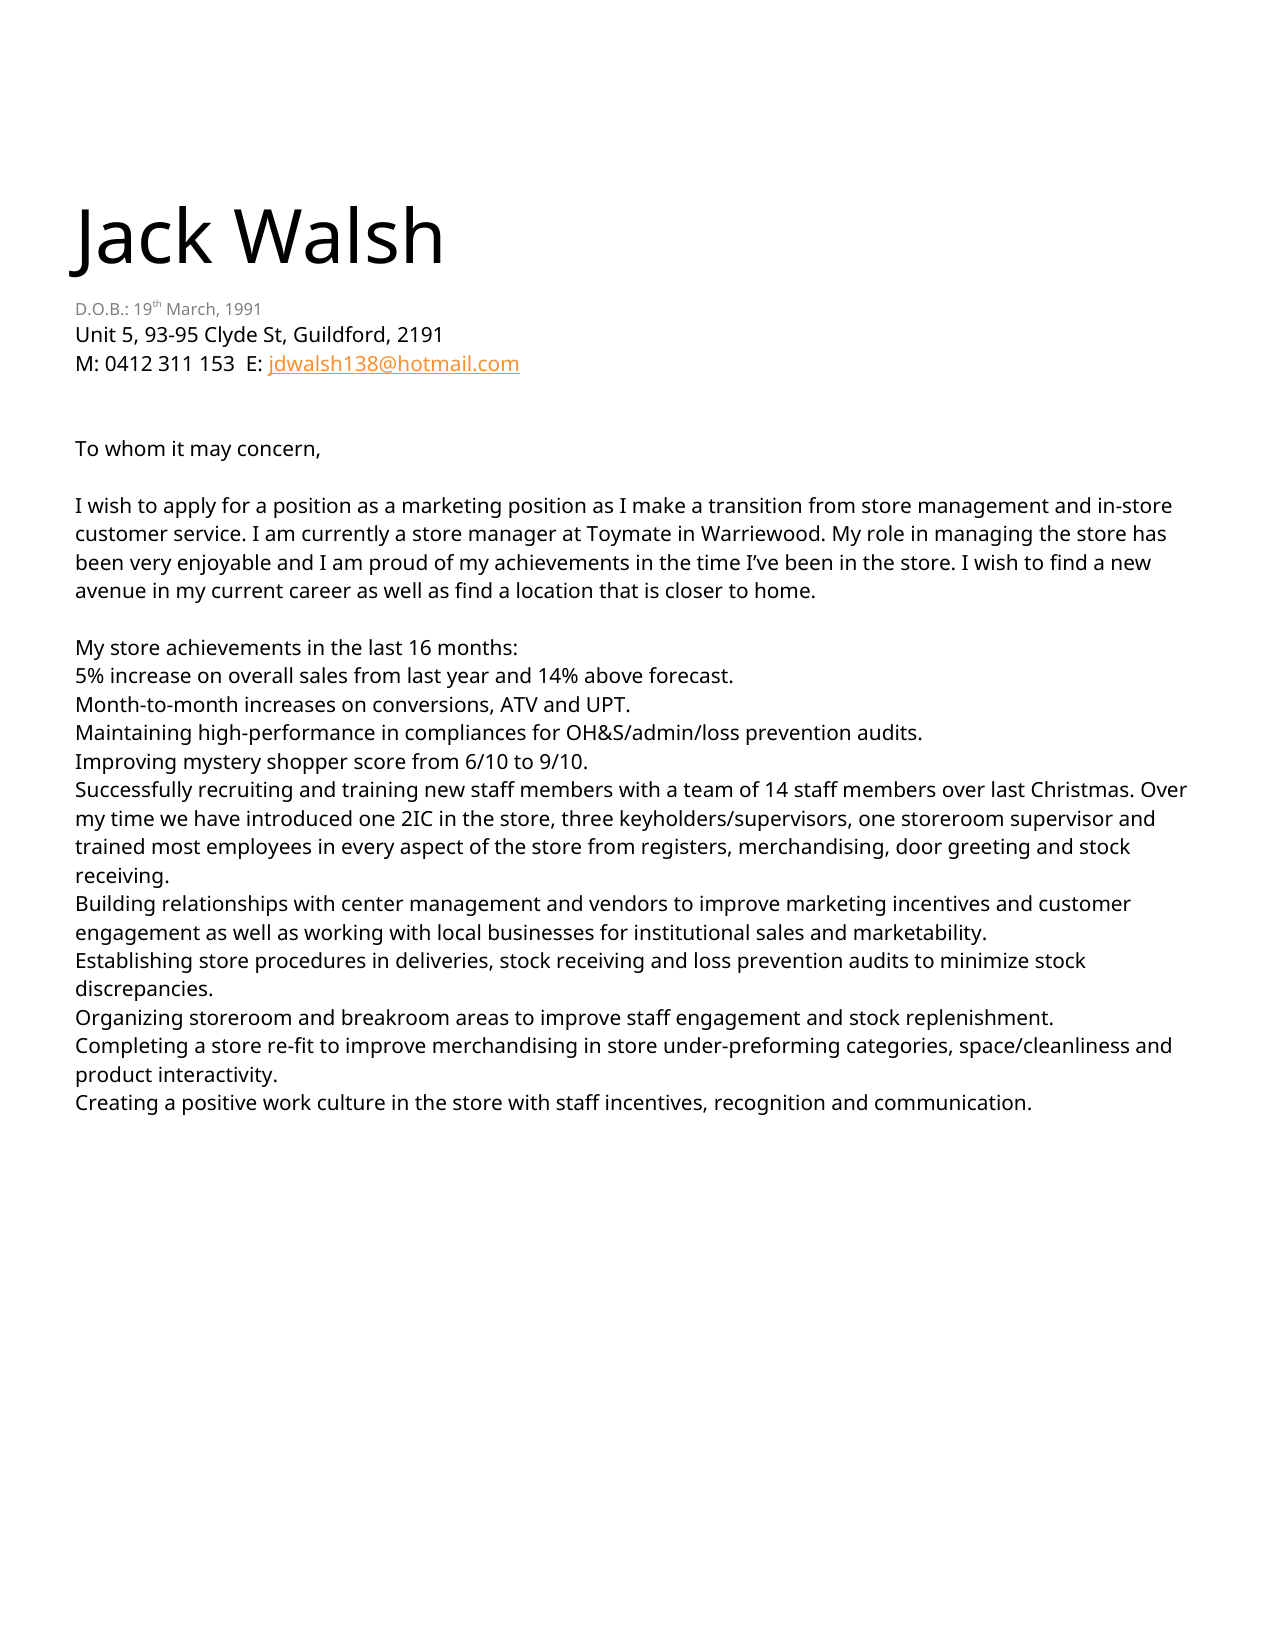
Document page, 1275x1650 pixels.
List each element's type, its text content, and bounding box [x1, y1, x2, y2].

text D.O.B.: 19th March, 1991 [75, 298, 1200, 320]
text Maintaining high-performance in compliances for OH&S/admin/loss prevention audits. [75, 718, 1200, 747]
text Unit 5, 93-95 Clyde St, Guildford, 2191 M: 0412 311 153 E: jdwalsh138@hotmail.com [75, 320, 1200, 377]
text Improving mystery shopper score from 6/10 to 9/10. [75, 747, 1200, 775]
text Creating a positive work culture in the store with staff incentives, recognition and communication. [75, 1088, 1200, 1117]
text Successfully recruiting and training new staff members with a team of 14 staff members over last Christmas. Over my time we have introduced one 2IC in the store, three keyholders/supervisors, one storeroom supervisor and trained most employees in every aspect of the store from registers, merchandising, door greeting and stock receiving. [75, 775, 1200, 889]
text I wish to apply for a position as a marketing position as I make a transition from store management and in-store customer service. I am currently a store manager at Toymate in Warriewood. My role in managing the store has been very enjoyable and I am proud of my achievements in the time I’ve been in the store. I wish to find a new avenue in my current career as well as find a location that is closer to home. [75, 491, 1200, 605]
title Jack Walsh [75, 183, 1200, 285]
text 5% increase on overall sales from last year and 14% above forecast. [75, 662, 1200, 690]
text Month-to-month increases on conversions, ATV and UPT. [75, 690, 1200, 718]
text Organizing storeroom and breakroom areas to improve staff engagement and stock replenishment. [75, 1003, 1200, 1031]
text My store achievements in the last 16 months: [75, 633, 1200, 662]
text To whom it may concern, [75, 434, 1200, 463]
text Completing a store re-fit to improve merchandising in store under-preforming categories, space/cleanliness and product interactivity. [75, 1031, 1200, 1088]
text Building relationships with center management and vendors to improve marketing incentives and customer engagement as well as working with local businesses for institutional sales and marketability. [75, 889, 1200, 946]
text Establishing store procedures in deliveries, stock receiving and loss prevention audits to minimize stock discrepancies. [75, 946, 1200, 1003]
